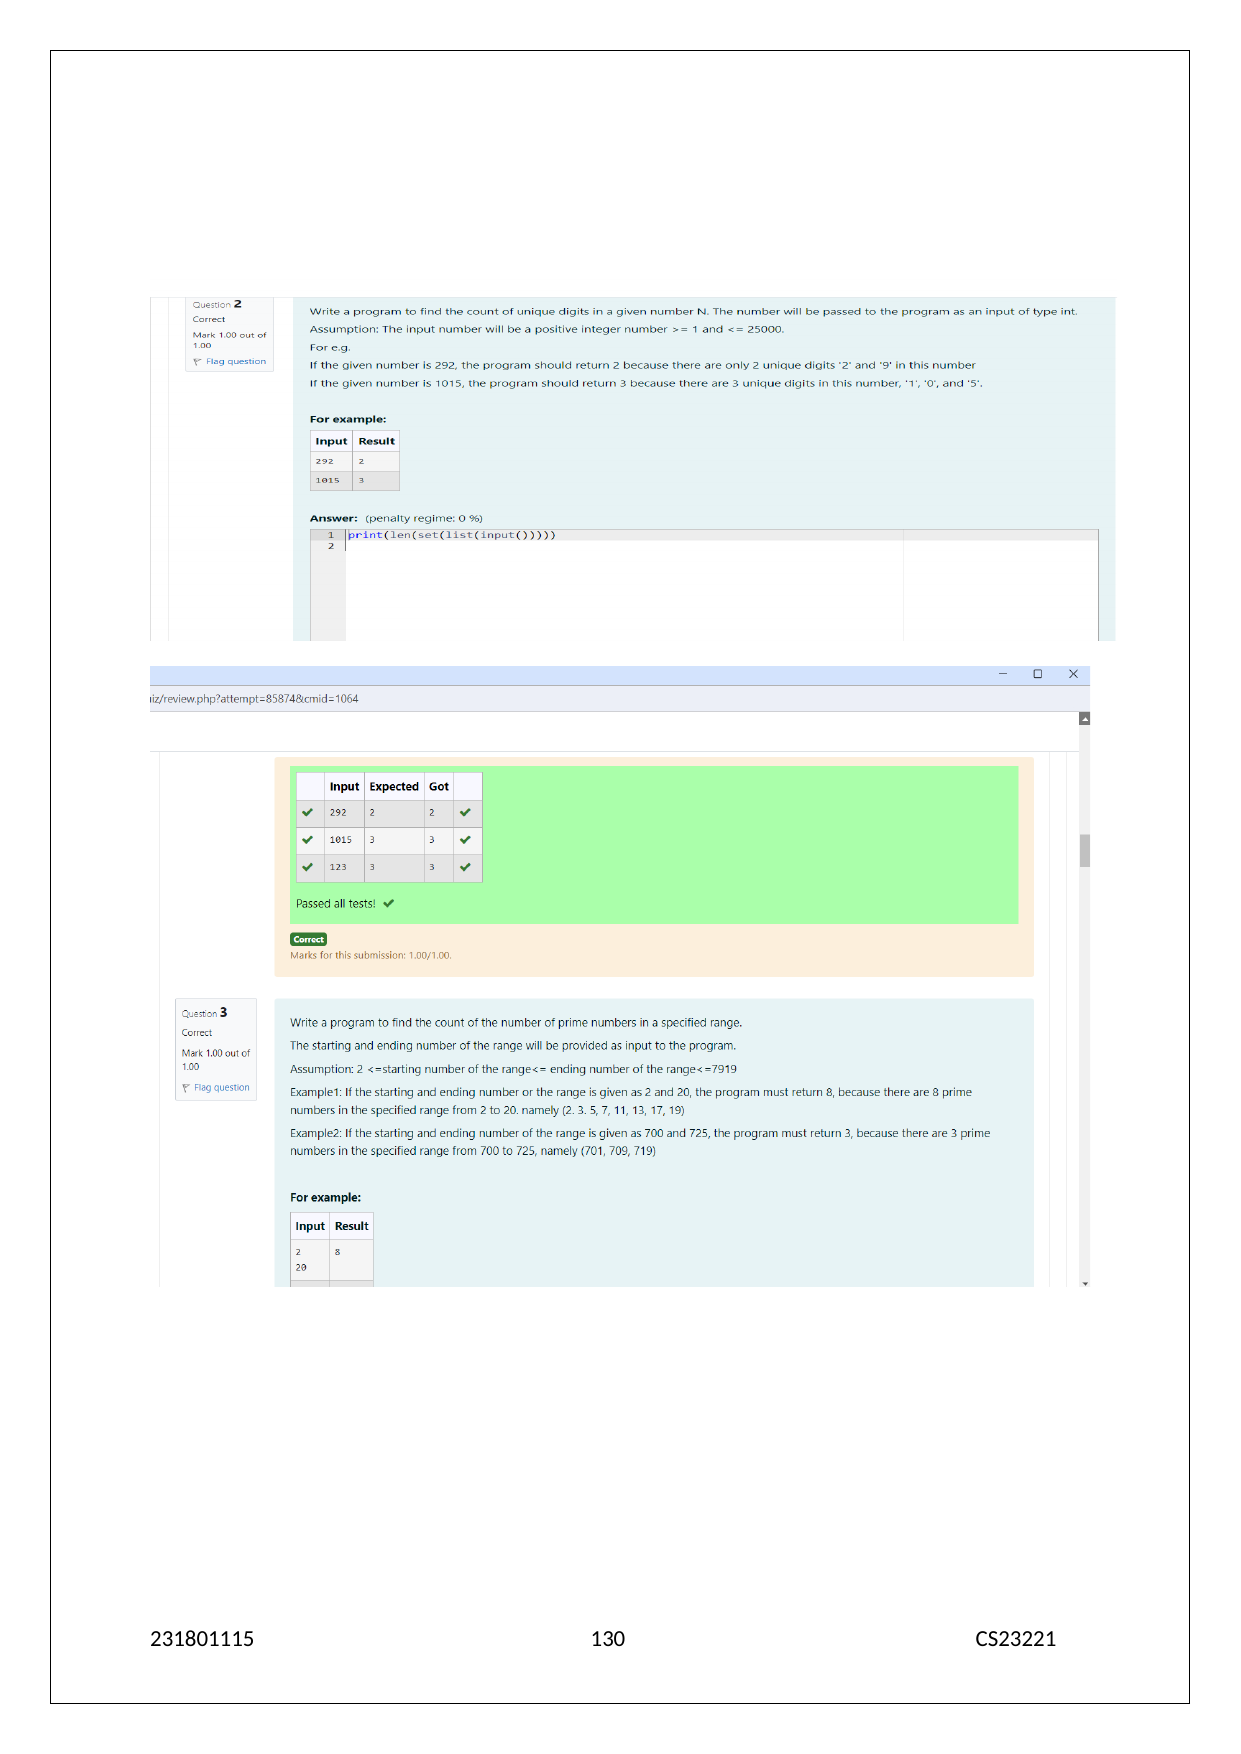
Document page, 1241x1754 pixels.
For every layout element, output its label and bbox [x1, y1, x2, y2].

picture [150, 666, 1091, 1287]
picture [150, 268, 1118, 641]
